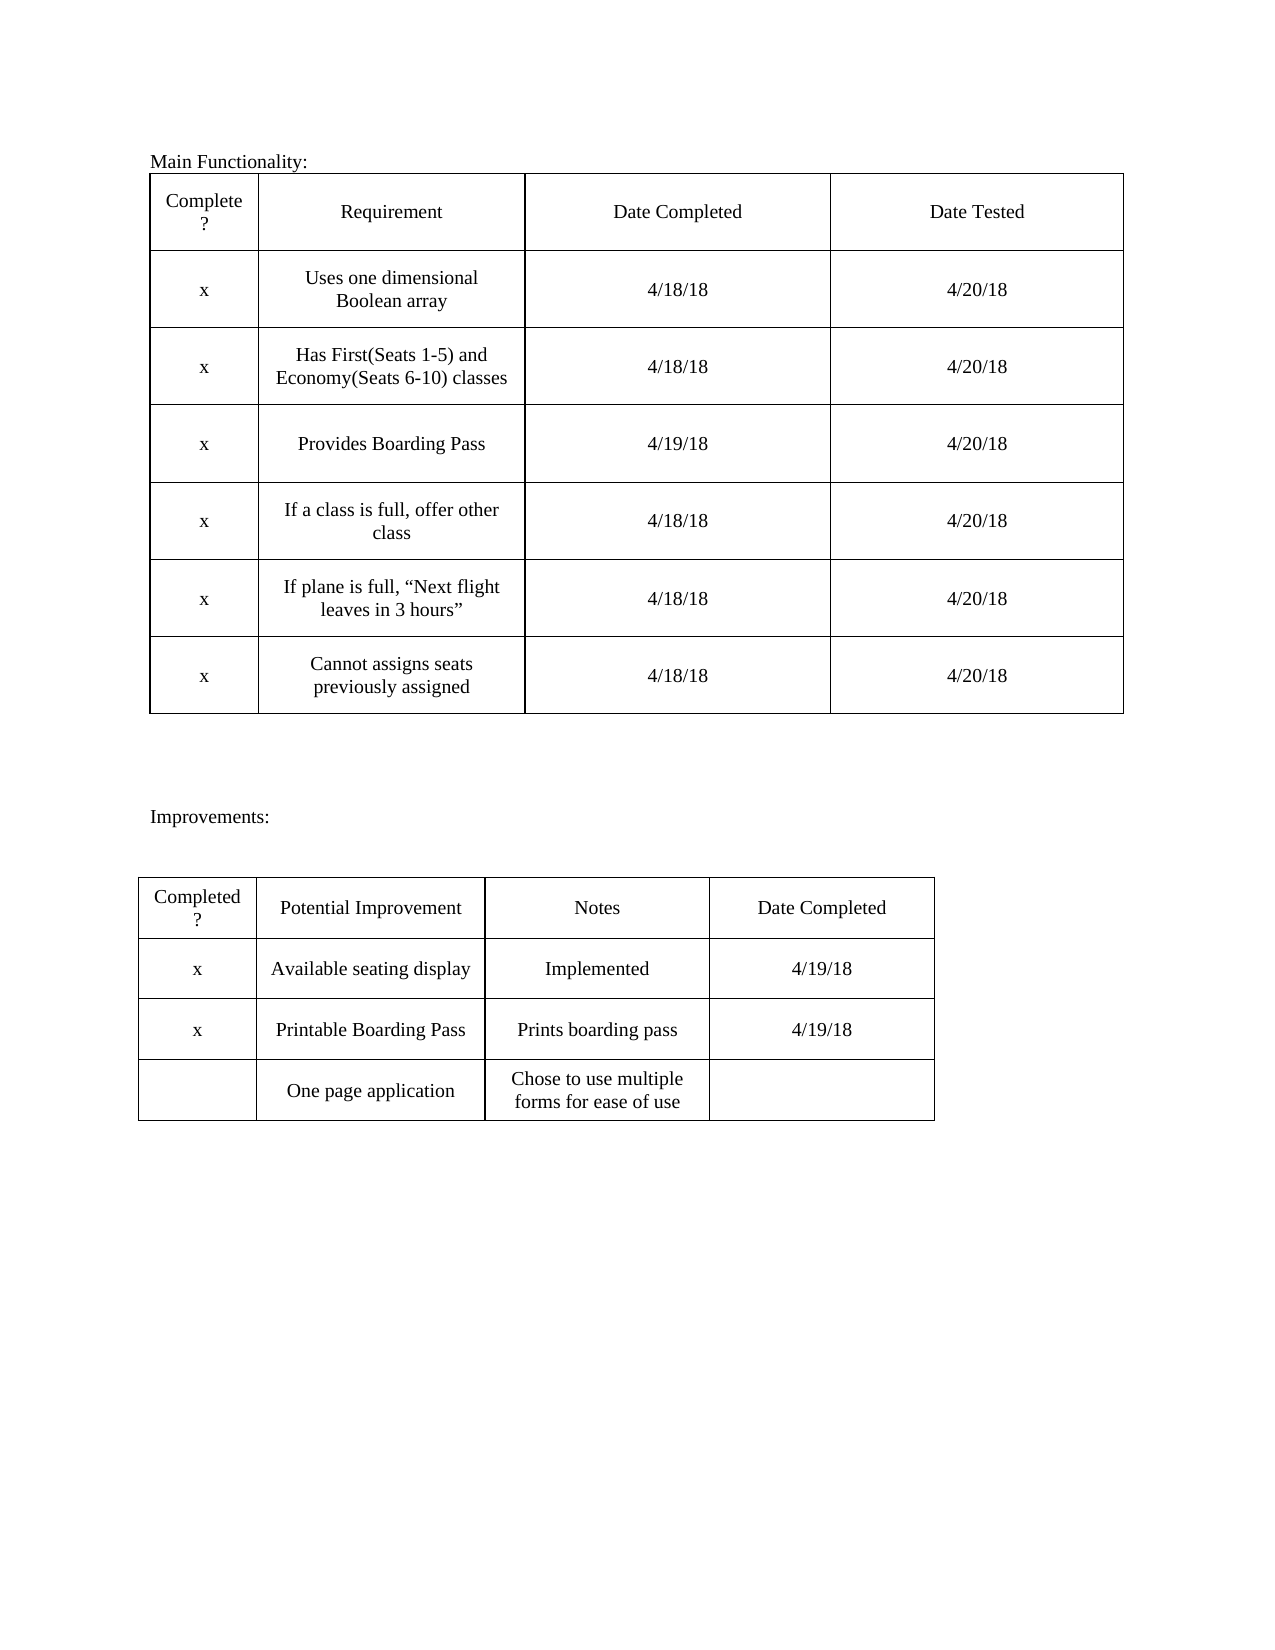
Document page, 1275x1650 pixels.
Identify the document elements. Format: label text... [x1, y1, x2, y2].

table_cell If plane is full, “Next flight leaves in 3 hours” [259, 560, 524, 636]
table_header Date Tested [831, 174, 1123, 250]
table_cell x [151, 405, 258, 482]
table_cell 4/20/18 [831, 328, 1123, 404]
table_header Completed? [139, 878, 256, 937]
table_cell x [151, 637, 258, 713]
table_cell 4/19/18 [710, 939, 934, 998]
table_header Requirement [259, 174, 524, 250]
table_cell [139, 1060, 256, 1120]
table_cell 4/18/18 [526, 483, 830, 559]
table_cell If a class is full, offer other class [259, 483, 524, 559]
table_cell x [151, 560, 258, 636]
table_cell Available seating display [257, 939, 484, 998]
table_cell x [151, 328, 258, 404]
table_cell [710, 1060, 934, 1120]
text Main Functionality: [150, 150, 1125, 173]
table_cell Uses one dimensional Boolean array [259, 251, 524, 327]
table_cell One page application [257, 1060, 484, 1120]
table_header Date Completed [526, 174, 830, 250]
table_cell Prints boarding pass [486, 999, 709, 1059]
table_cell 4/18/18 [526, 637, 830, 713]
table_cell Chose to use multiple forms for ease of use [486, 1060, 709, 1120]
table_cell 4/19/18 [526, 405, 830, 482]
table_cell 4/18/18 [526, 251, 830, 327]
table_cell Printable Boarding Pass [257, 999, 484, 1059]
table_cell x [139, 999, 256, 1059]
table_header Potential Improvement [257, 878, 484, 937]
table_cell 4/20/18 [831, 405, 1123, 482]
table_header Complete? [151, 174, 258, 250]
table_cell 4/20/18 [831, 560, 1123, 636]
table_cell 4/18/18 [526, 328, 830, 404]
table_cell Cannot assigns seats previously assigned [259, 637, 524, 713]
table_cell Implemented [486, 939, 709, 998]
table_cell 4/20/18 [831, 637, 1123, 713]
table_cell x [139, 939, 256, 998]
table_header Date Completed [710, 878, 934, 937]
table_cell 4/20/18 [831, 251, 1123, 327]
text Improvements: [150, 805, 1125, 828]
table_cell 4/20/18 [831, 483, 1123, 559]
table_cell x [151, 483, 258, 559]
table_cell Provides Boarding Pass [259, 405, 524, 482]
table_header Notes [486, 878, 709, 937]
table_cell 4/18/18 [526, 560, 830, 636]
table_cell 4/19/18 [710, 999, 934, 1059]
table_cell x [151, 251, 258, 327]
table_cell Has First(Seats 1-5) and Economy(Seats 6-10) classes [259, 328, 524, 404]
